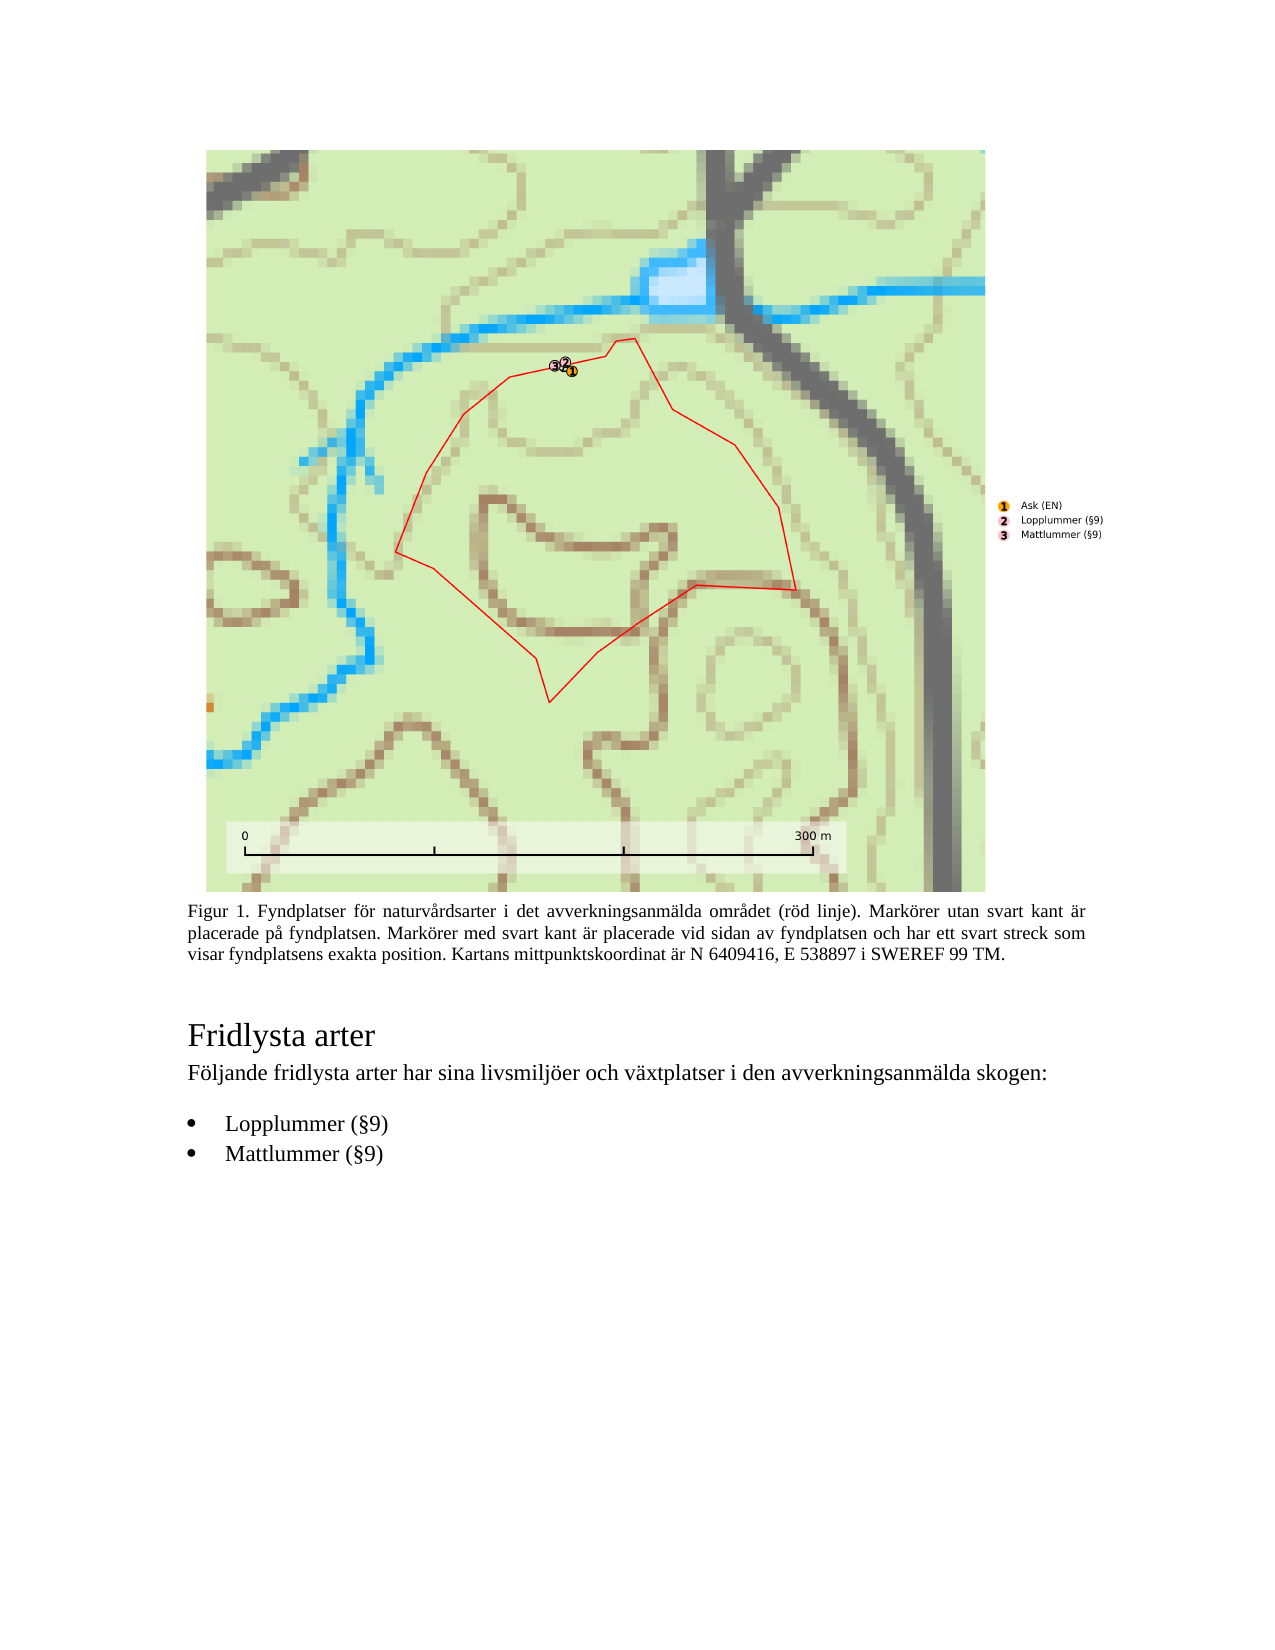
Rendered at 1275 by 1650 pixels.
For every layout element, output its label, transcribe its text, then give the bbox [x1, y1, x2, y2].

list Mattlummer (§9) [187, 1140, 1087, 1167]
text Följande fridlysta arter har sina livsmiljöer och växtplatser i den avverkningsanmälda skogen: [187, 1059, 1087, 1085]
text Figur 1. Fyndplatser för naturvårdsarter i det avverkningsanmälda området (röd linje). Markörer utan svart kant är placerade på fyndplatsen. Markörer med svart kant är placerade vid sidan av fyndplatsen och har ett svart streck som visar fyndplatsens exakta position. Kartans mittpunktskoordinat är N 6409416, E 538897 i SWEREF 99 TM. [187, 900, 1087, 965]
subtitle Fridlysta arter [187, 1015, 1087, 1053]
list Lopplummer (§9) [187, 1110, 1087, 1136]
picture [206, 150, 1107, 892]
